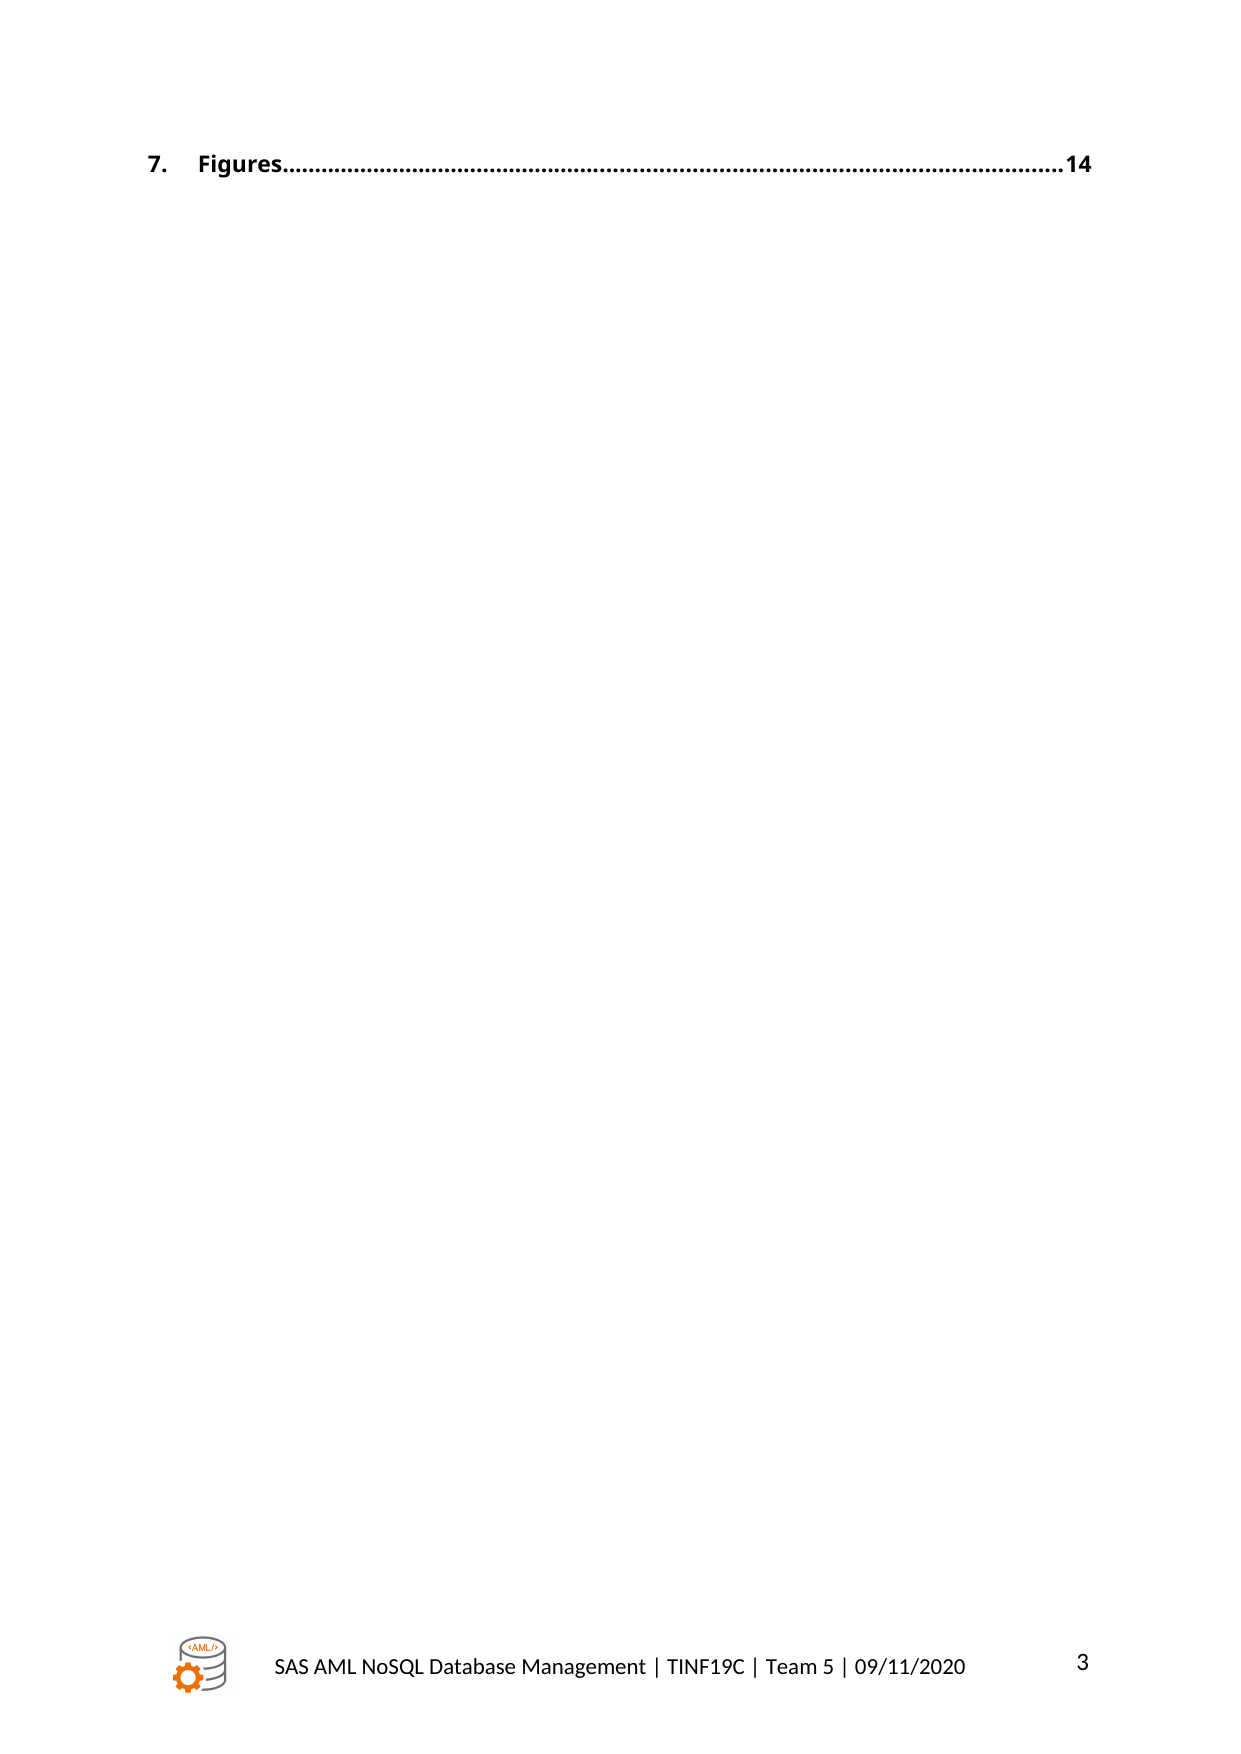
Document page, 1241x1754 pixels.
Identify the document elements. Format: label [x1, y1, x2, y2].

picture [167, 1629, 238, 1700]
